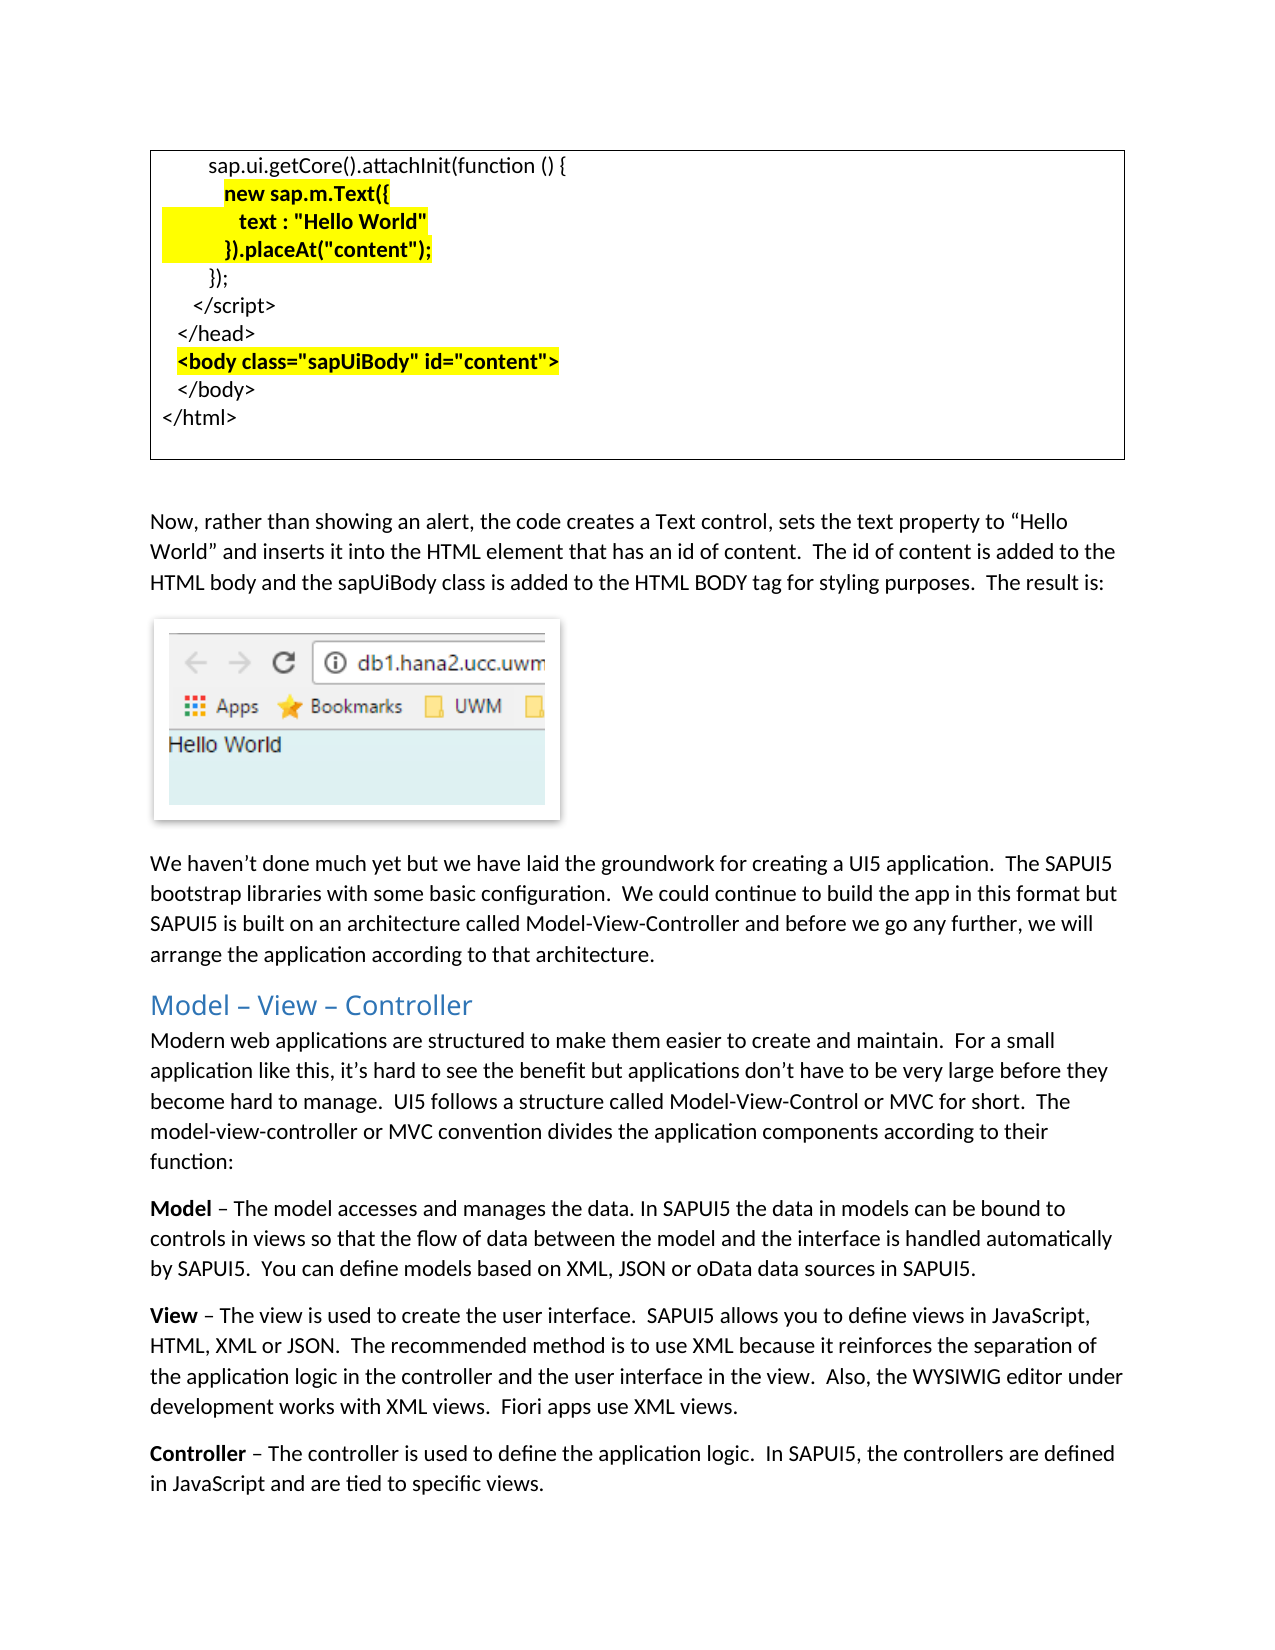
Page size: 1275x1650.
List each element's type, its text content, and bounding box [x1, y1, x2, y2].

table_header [151, 151, 1124, 459]
text We haven’t done much yet but we have laid the groundwork for creating a UI5 application. The SAPUI5 bootstrap libraries with some basic configuration. We could continue to build the app in this format but SAPUI5 is built on an architecture called Model-View-Controller and before we go any further, we will arrange the application according to that architecture. [150, 849, 1125, 968]
subtitle Model – View – Controller [150, 987, 1125, 1023]
text Now, rather than showing an alert, the code creates a Text control, sets the text property to “Hello World” and inserts it into the HTML element that has an id of content. The id of content is added to the HTML body and the sapUiBody class is added to the HTML BODY tag for styling purposes. The result is: [150, 507, 1125, 596]
text Controller – The controller is used to define the application logic. In SAPUI5, the controllers are defined in JavaScript and are tied to specific views. [150, 1439, 1125, 1497]
text Model – The model accesses and manages the data. In SAPUI5 the data in models can be bound to controls in views so that the flow of data between the model and the interface is handled automatically by SAPUI5. You can define models based on XML, JSON or oData data sources in SAPUI5. [150, 1194, 1125, 1282]
text Modern web applications are structured to make them easier to create and maintain. For a small application like this, it’s hard to see the benefit but applications don’t have to be very large before they become hard to manage. UI5 follows a structure called Model-View-Control or MVC for short. The model-view-controller or MVC convention divides the application components according to their function: [150, 1026, 1125, 1175]
text View – The view is used to create the user interface. SAPUI5 allows you to define views in JavaScript, HTML, XML or JSON. The recommended method is to use XML because it reinforces the separation of the application logic in the controller and the user interface in the view. Also, the WYSIWIG editor under development works with XML views. Fiori apps use XML views. [150, 1301, 1125, 1420]
picture [169, 633, 545, 805]
